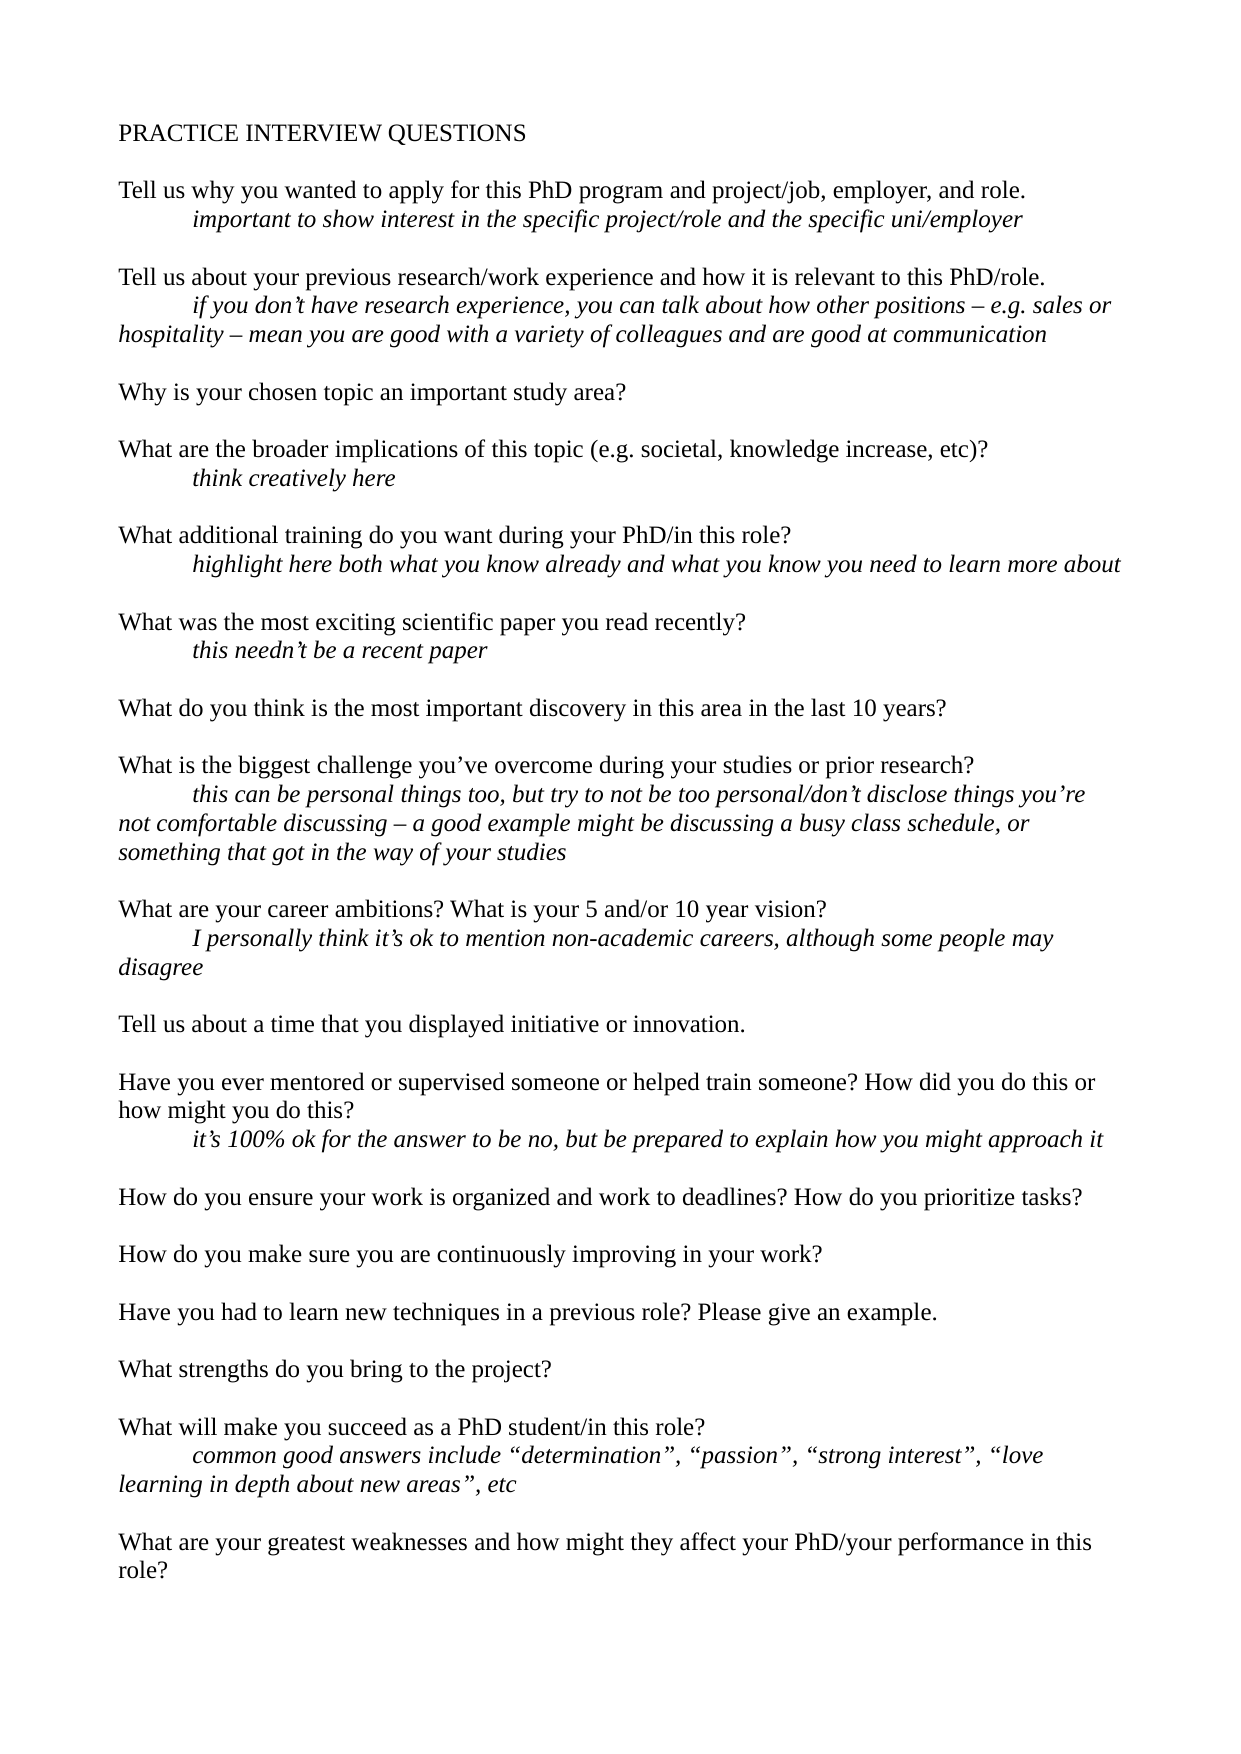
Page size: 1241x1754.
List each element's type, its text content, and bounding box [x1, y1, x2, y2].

text this needn’t be a recent paper [118, 636, 1122, 664]
text What are the broader implications of this topic (e.g. societal, knowledge increase, etc)? [118, 434, 1122, 463]
text Have you had to learn new techniques in a previous role? Please give an example. [118, 1297, 1122, 1326]
text think creatively here [118, 463, 1122, 492]
text if you don’t have research experience, you can talk about how other positions – e.g. sales or hospitality – mean you are good with a variety of colleagues and are good at communication [118, 291, 1122, 348]
text What are your career ambitions? What is your 5 and/or 10 year vision? [118, 894, 1122, 923]
text What do you think is the most important discovery in this area in the last 10 years? [118, 693, 1122, 722]
text Tell us why you wanted to apply for this PhD program and project/job, employer, and role. [118, 176, 1122, 204]
text important to show interest in the specific project/role and the specific uni/employer [118, 204, 1122, 233]
text this can be personal things too, but try to not be too personal/don’t disclose things you’re not comfortable discussing – a good example might be discussing a busy class schedule, or something that got in the way of your studies [118, 779, 1122, 866]
text I personally think it’s ok to mention non-academic careers, although some people may disagree [118, 923, 1122, 981]
text Tell us about your previous research/work experience and how it is relevant to this PhD/role. [118, 262, 1122, 291]
text What strengths do you bring to the project? [118, 1354, 1122, 1383]
text What is the biggest challenge you’ve overcome during your studies or prior research? [118, 751, 1122, 779]
text Have you ever mentored or supervised someone or helped train someone? How did you do this or [118, 1067, 1122, 1096]
text What are your greatest weaknesses and how might they affect your PhD/your performance in this role? [118, 1527, 1122, 1584]
text What was the most exciting scientific paper you read recently? [118, 607, 1122, 636]
text Tell us about a time that you displayed initiative or innovation. [118, 1009, 1122, 1038]
text highlight here both what you know already and what you know you need to learn more about [118, 549, 1122, 578]
text common good answers include “determination”, “passion”, “strong interest”, “love learning in depth about new areas”, etc [118, 1441, 1122, 1498]
text What additional training do you want during your PhD/in this role? [118, 521, 1122, 549]
text Why is your chosen topic an important study area? [118, 377, 1122, 406]
text PRACTICE INTERVIEW QUESTIONS [118, 118, 1122, 147]
text What will make you succeed as a PhD student/in this role? [118, 1412, 1122, 1441]
text How do you ensure your work is organized and work to deadlines? How do you prioritize tasks? [118, 1182, 1122, 1211]
text How do you make sure you are continuously improving in your work? [118, 1239, 1122, 1268]
text how might you do this? [118, 1096, 1122, 1124]
text it’s 100% ok for the answer to be no, but be prepared to explain how you might approach it [118, 1124, 1122, 1153]
